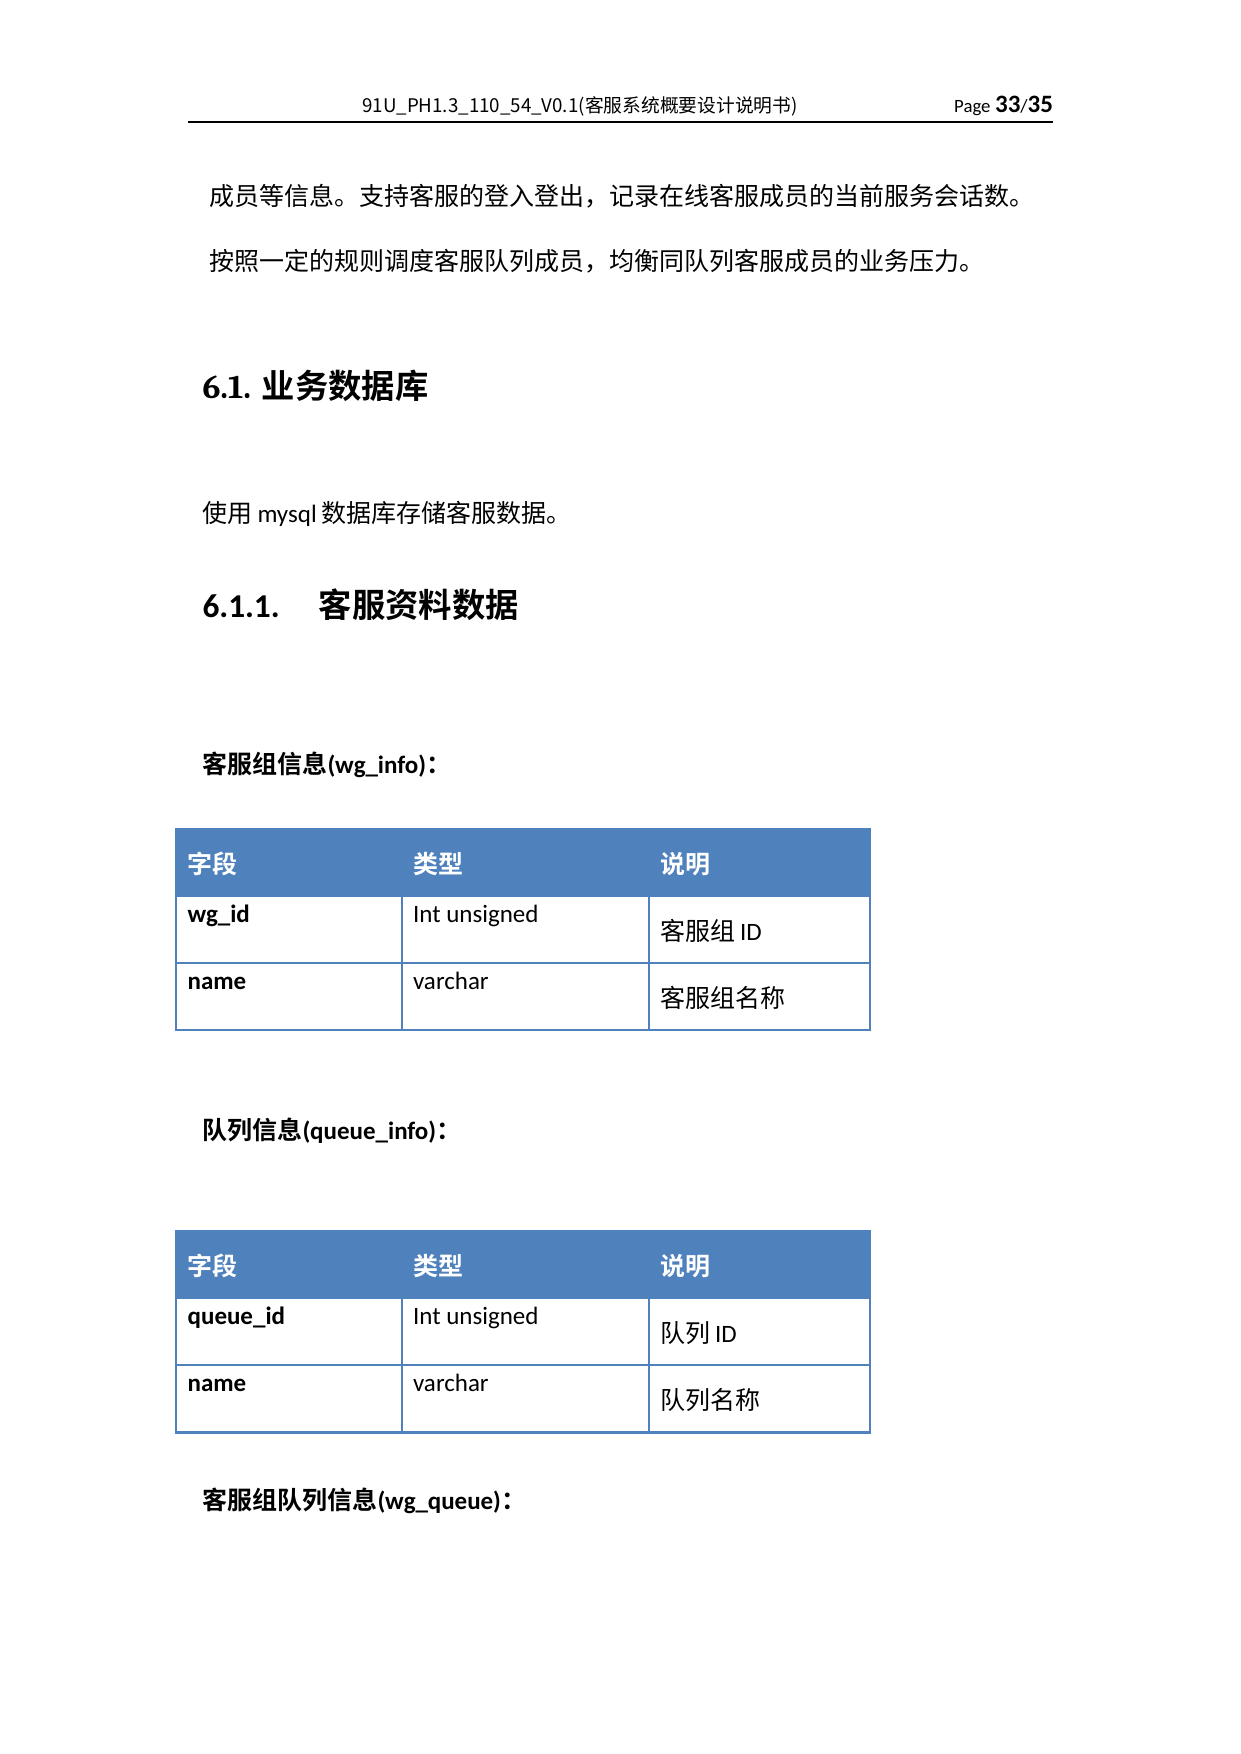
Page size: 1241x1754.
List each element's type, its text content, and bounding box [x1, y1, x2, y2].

table_cell wg_id [177, 897, 401, 962]
table_cell varchar [403, 1366, 648, 1431]
subtitle 业务数据库 [202, 352, 1053, 417]
text 队列信息(queue_info)： [202, 1096, 1053, 1161]
text 使用mysql数据库存储客服数据。 [202, 479, 1053, 544]
table_cell Int unsigned [403, 897, 648, 962]
table_cell 队列ID [650, 1299, 869, 1364]
table_header 字段 [177, 1232, 401, 1297]
subtitle 客服资料数据 [202, 571, 1053, 636]
table_cell 队列名称 [650, 1366, 869, 1431]
table_cell 客服组名称 [650, 964, 869, 1029]
text 客服组队列信息(wg_queue)： [202, 1466, 1053, 1531]
table_cell queue_id [177, 1299, 401, 1364]
table_cell Int unsigned [403, 1299, 648, 1364]
text 客服组信息(wg_info)： [202, 731, 1053, 796]
table_cell name [177, 964, 401, 1029]
table_cell varchar [403, 964, 648, 1029]
table_cell name [177, 1366, 401, 1431]
table_cell 客服组ID [650, 897, 869, 962]
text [209, 162, 1053, 292]
table_header 说明 [650, 830, 869, 895]
table_header 字段 [177, 830, 401, 895]
table_header 类型 [403, 1232, 648, 1297]
table_header 说明 [650, 1232, 869, 1297]
table_header 类型 [403, 830, 648, 895]
